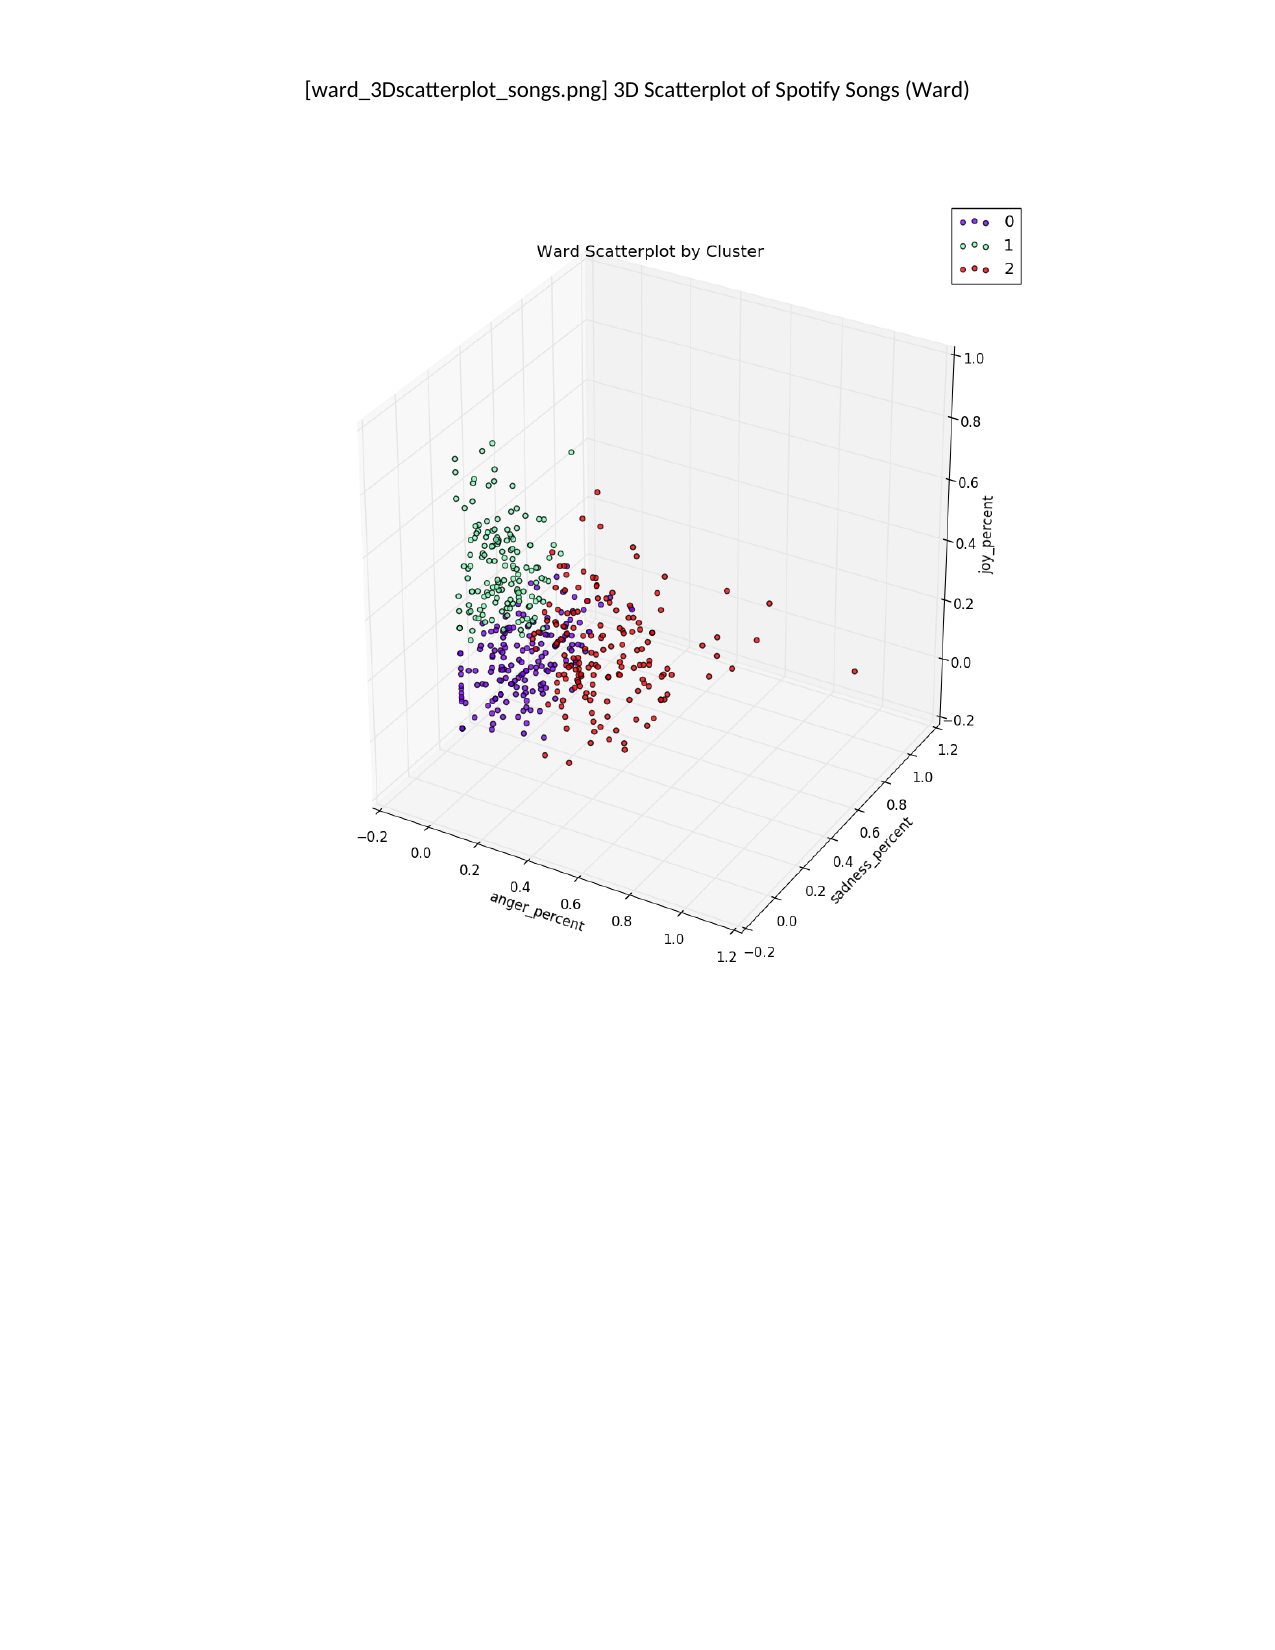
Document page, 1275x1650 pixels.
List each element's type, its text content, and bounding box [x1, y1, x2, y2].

picture [150, 103, 1125, 1078]
text [ward_3Dscatterplot_songs.png] 3D Scatterplot of Spotify Songs (Ward) [75, 75, 1200, 103]
